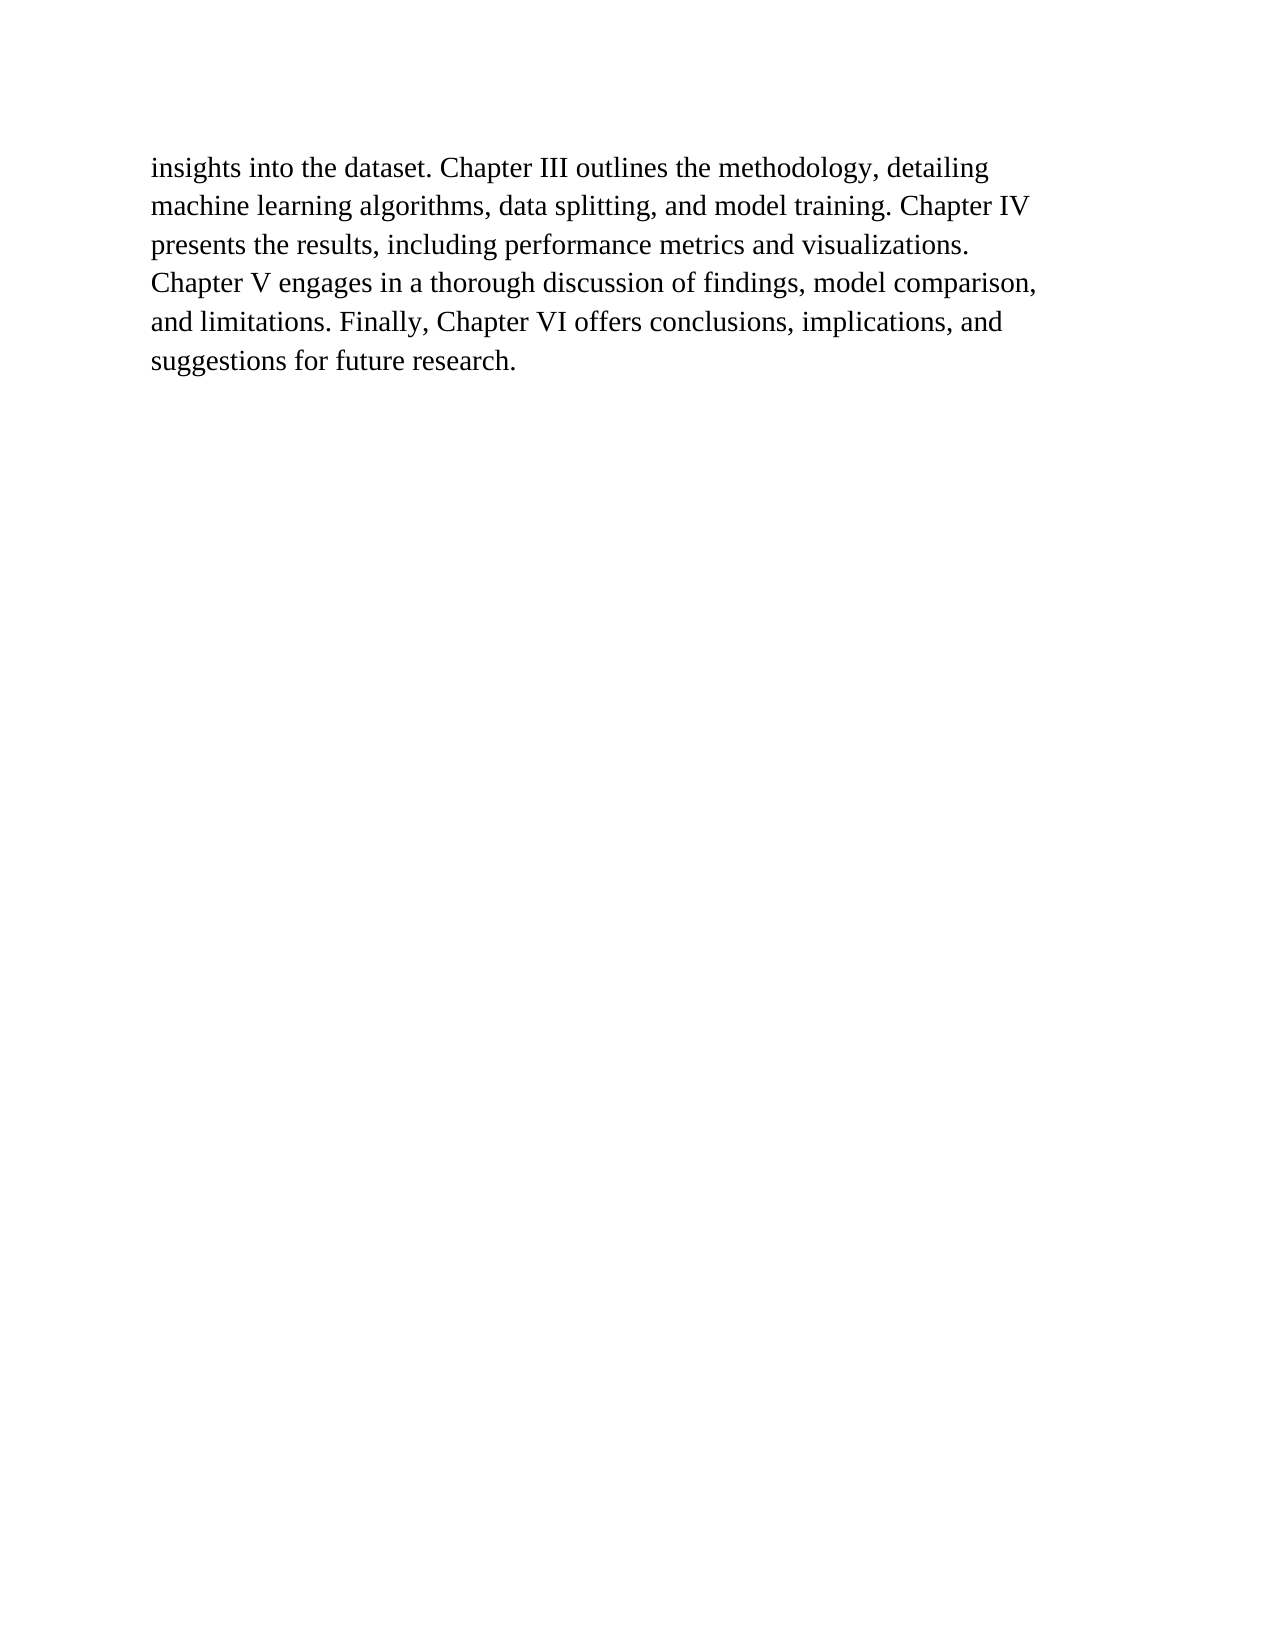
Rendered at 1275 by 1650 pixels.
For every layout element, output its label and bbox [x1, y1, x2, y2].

text [151, 150, 1060, 376]
